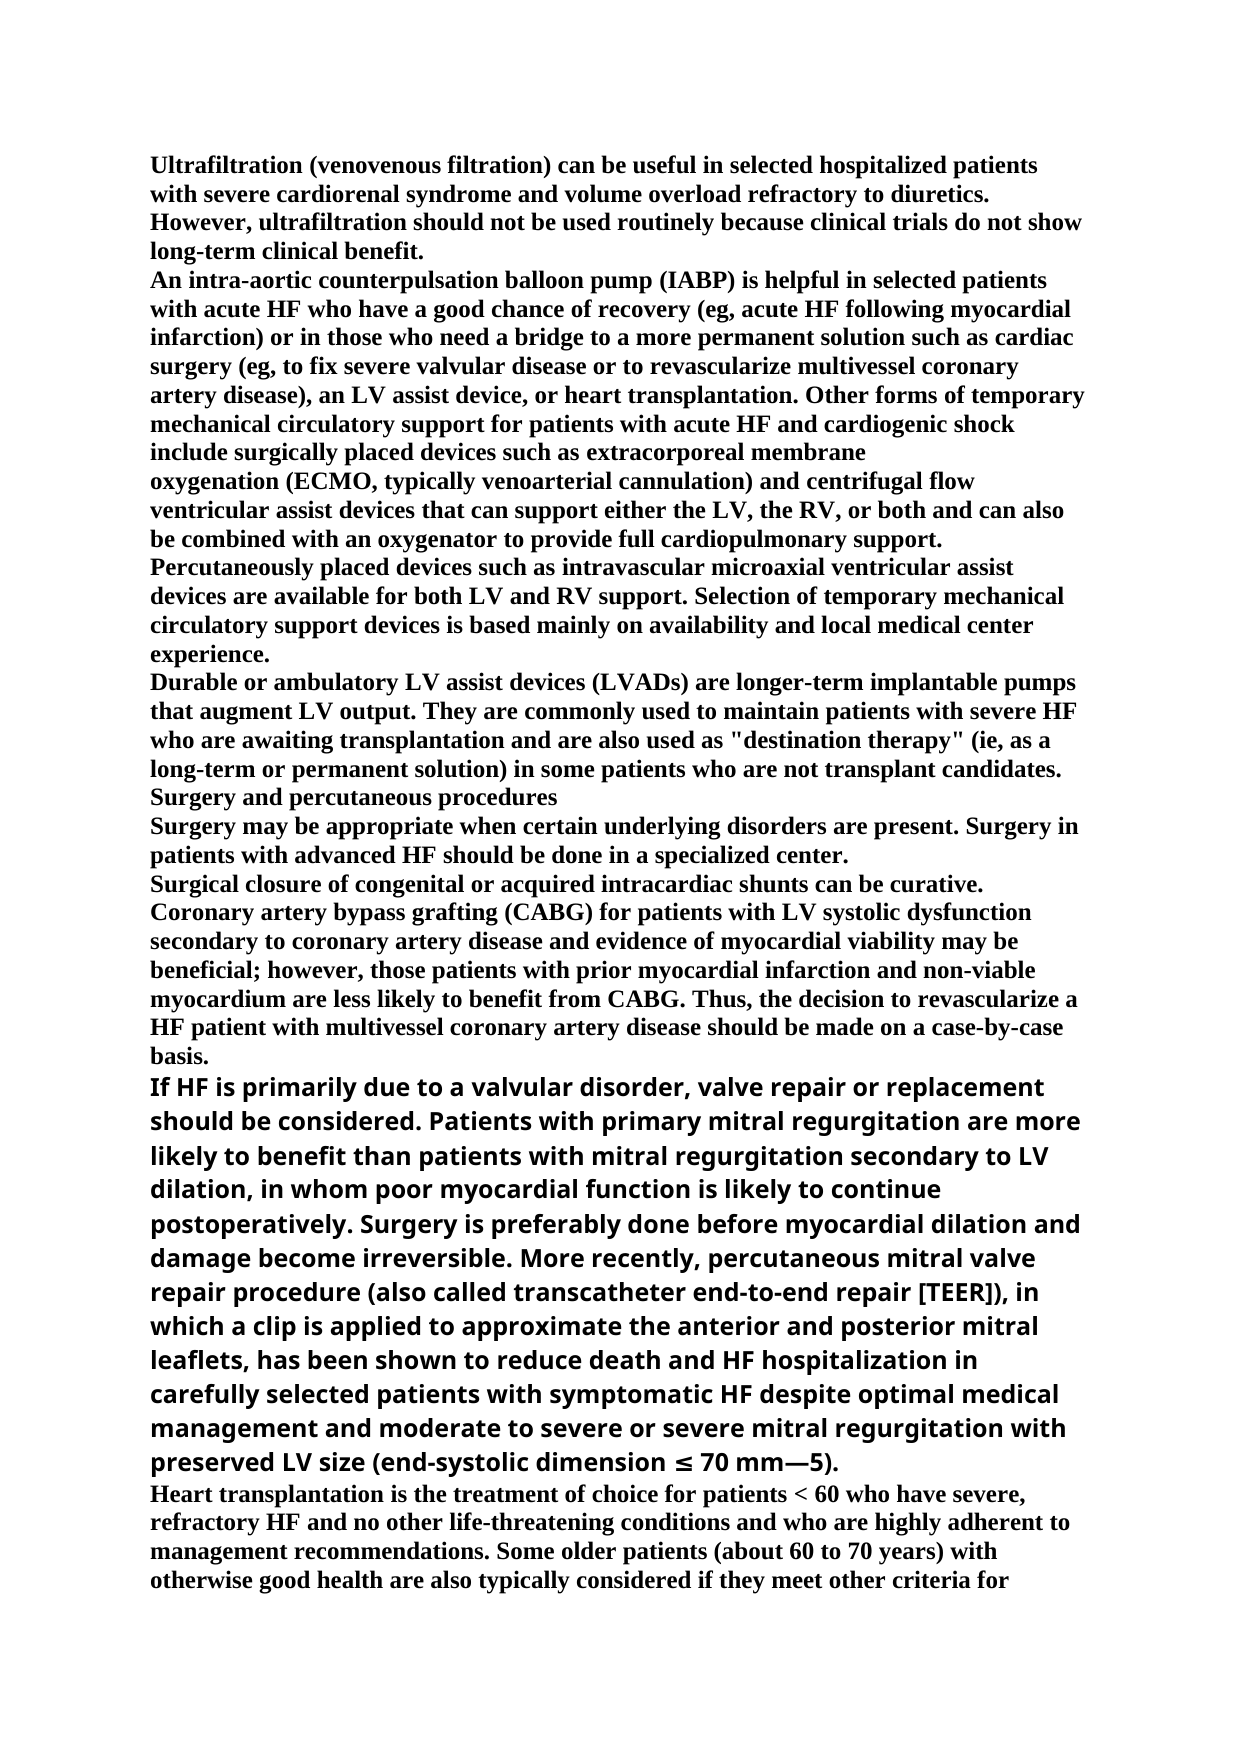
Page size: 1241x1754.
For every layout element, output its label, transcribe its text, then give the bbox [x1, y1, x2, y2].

text Coronary artery bypass grafting (CABG) for patients with LV systolic dysfunction secondary to coronary artery disease and evidence of myocardial viability may be beneficial; however, those patients with prior myocardial infarction and non-viable myocardium are less likely to benefit from CABG. Thus, the decision to revascularize a HF patient with multivessel coronary artery disease should be made on a case-by-case basis. [150, 897, 1090, 1070]
text Surgery and percutaneous procedures [150, 782, 1090, 811]
text Surgery may be appropriate when certain underlying disorders are present. Surgery in patients with advanced HF should be done in a specialized center. [150, 811, 1090, 869]
text Ultrafiltration (venovenous filtration) can be useful in selected hospitalized patients with severe cardiorenal syndrome and volume overload refractory to diuretics. However, ultrafiltration should not be used routinely because clinical trials do not show long-term clinical benefit. [150, 150, 1090, 265]
text Durable or ambulatory LV assist devices (LVADs) are longer-term implantable pumps that augment LV output. They are commonly used to maintain patients with severe HF who are awaiting transplantation and are also used as "destination therapy" (ie, as a long-term or permanent solution) in some patients who are not transplant candidates. [150, 667, 1090, 782]
text Surgical closure of congenital or acquired intracardiac shunts can be curative. [150, 869, 1090, 897]
text An intra-aortic counterpulsation balloon pump (IABP) is helpful in selected patients with acute HF who have a good chance of recovery (eg, acute HF following myocardial infarction) or in those who need a bridge to a more permanent solution such as cardiac surgery (eg, to fix severe valvular disease or to revascularize multivessel coronary artery disease), an LV assist device, or heart transplantation. Other forms of temporary mechanical circulatory support for patients with acute HF and cardiogenic shock include surgically placed devices such as extracorporeal membrane oxygenation (ECMO, typically venoarterial cannulation) and centrifugal flow ventricular assist devices that can support either the LV, the RV, or both and can also be combined with an oxygenator to provide full cardiopulmonary support. Percutaneously placed devices such as intravascular microaxial ventricular assist devices are available for both LV and RV support. Selection of temporary mechanical circulatory support devices is based mainly on availability and local medical center experience. [150, 265, 1090, 667]
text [150, 1479, 1090, 1594]
